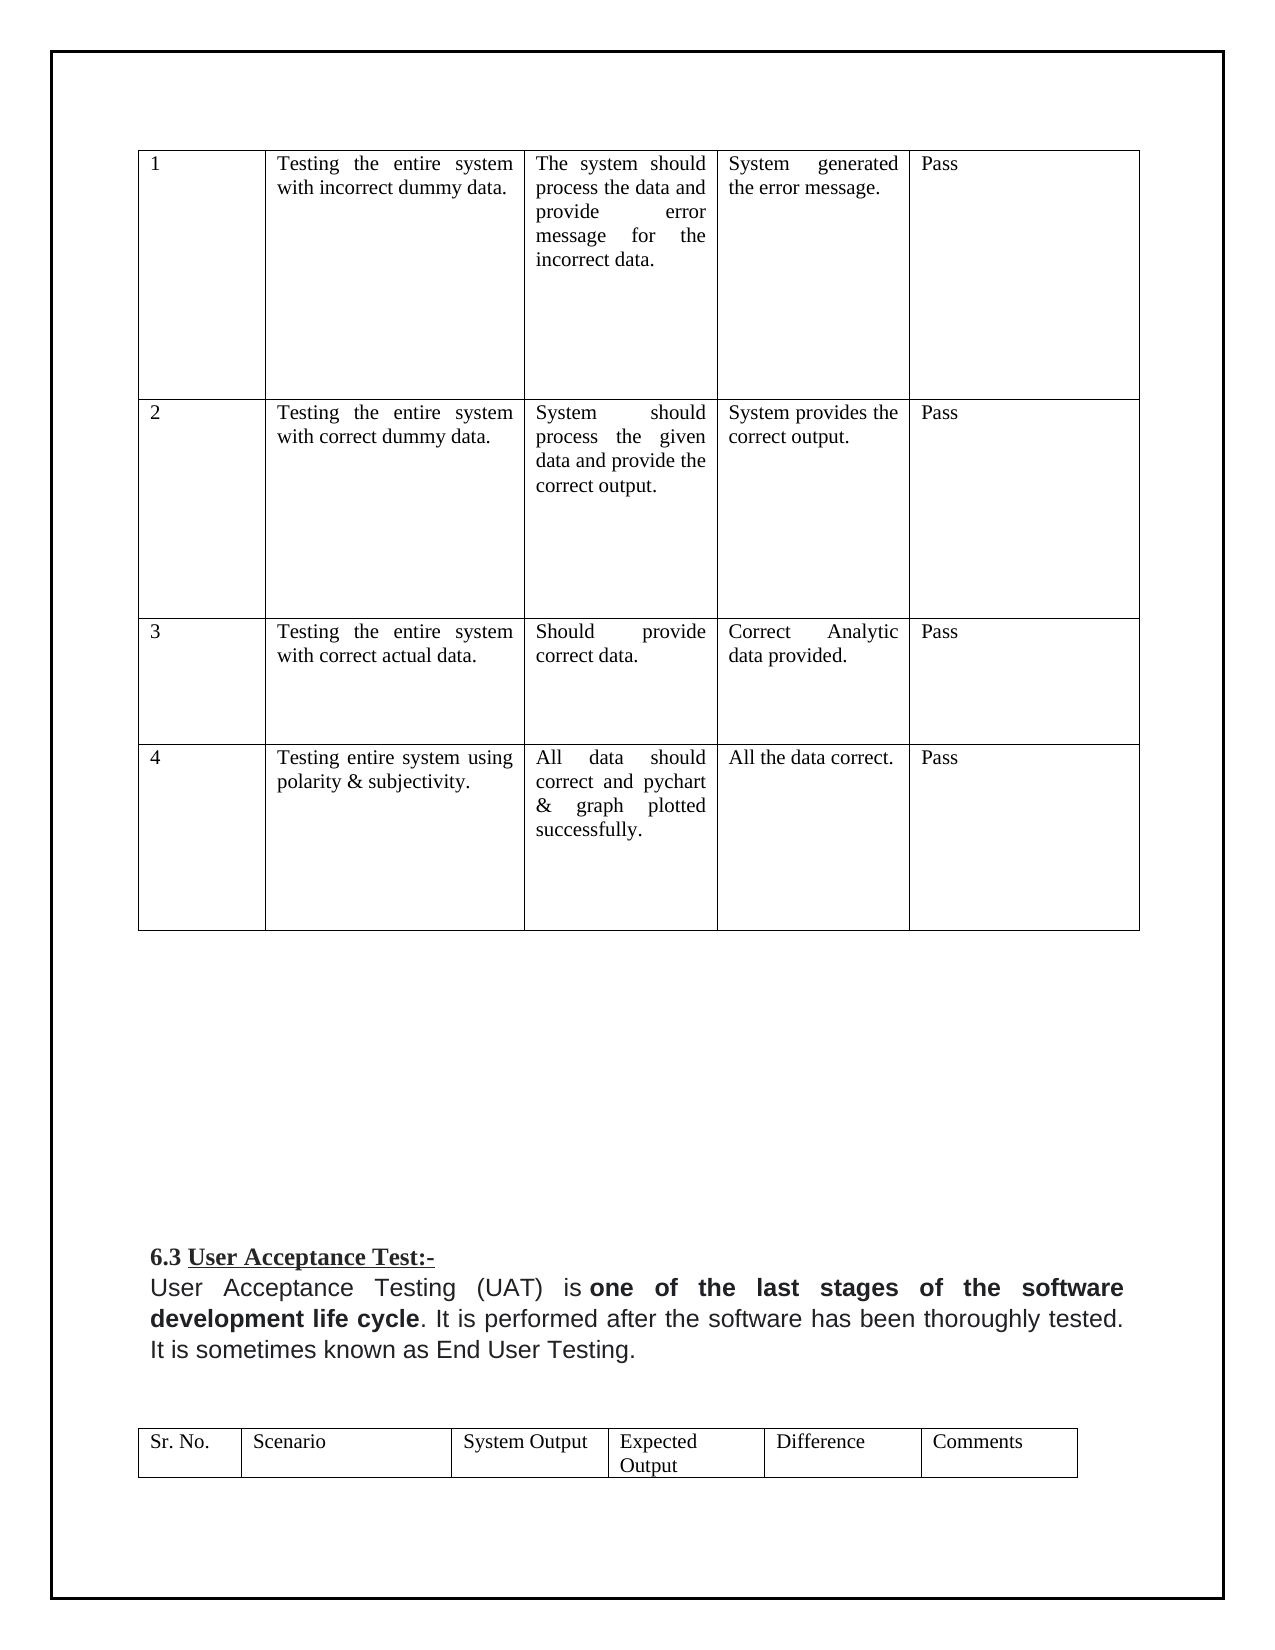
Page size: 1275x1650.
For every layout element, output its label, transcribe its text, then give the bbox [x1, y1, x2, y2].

table_cell System should process the given data and provide the correct output. [525, 400, 717, 618]
table_cell Should provide correct data. [525, 619, 717, 744]
text 6.3 User Acceptance Test:- [150, 1242, 1125, 1271]
table_header Expected Output [609, 1429, 764, 1477]
text User Acceptance Testing (UAT) is one of the last stages of the software development life cycle. It is performed after the software has been thoroughly tested. It is sometimes known as End User Testing. [150, 1333, 1125, 1364]
table_header Sr. No. [139, 1429, 241, 1477]
table_cell Pass [910, 400, 1139, 618]
table_cell Correct Analytic data provided. [718, 619, 909, 744]
table_cell Pass [910, 745, 1139, 930]
table_cell Testing entire system using polarity & subjectivity. [266, 745, 524, 930]
table_cell Testing the entire system with incorrect dummy data. [266, 151, 524, 399]
table_cell Testing the entire system with correct actual data. [266, 619, 524, 744]
table_header Difference [765, 1429, 921, 1477]
table_cell System generated the error message. [718, 151, 909, 399]
table_cell 1 [139, 151, 265, 399]
table_cell 4 [139, 745, 265, 930]
table_cell All data should correct and pychart & graph plotted successfully. [525, 745, 717, 930]
table_cell System provides the correct output. [718, 400, 909, 618]
table_cell Pass [910, 619, 1139, 744]
table_cell 3 [139, 619, 265, 744]
table_cell The system should process the data and provide error message for the incorrect data. [525, 151, 717, 399]
table_cell All the data correct. [718, 745, 909, 930]
table_header Comments [922, 1429, 1077, 1477]
table_header System Output [452, 1429, 608, 1477]
table_cell Pass [910, 151, 1139, 399]
table_cell 2 [139, 400, 265, 618]
table_cell Testing the entire system with correct dummy data. [266, 400, 524, 618]
table_header Scenario [242, 1429, 451, 1477]
